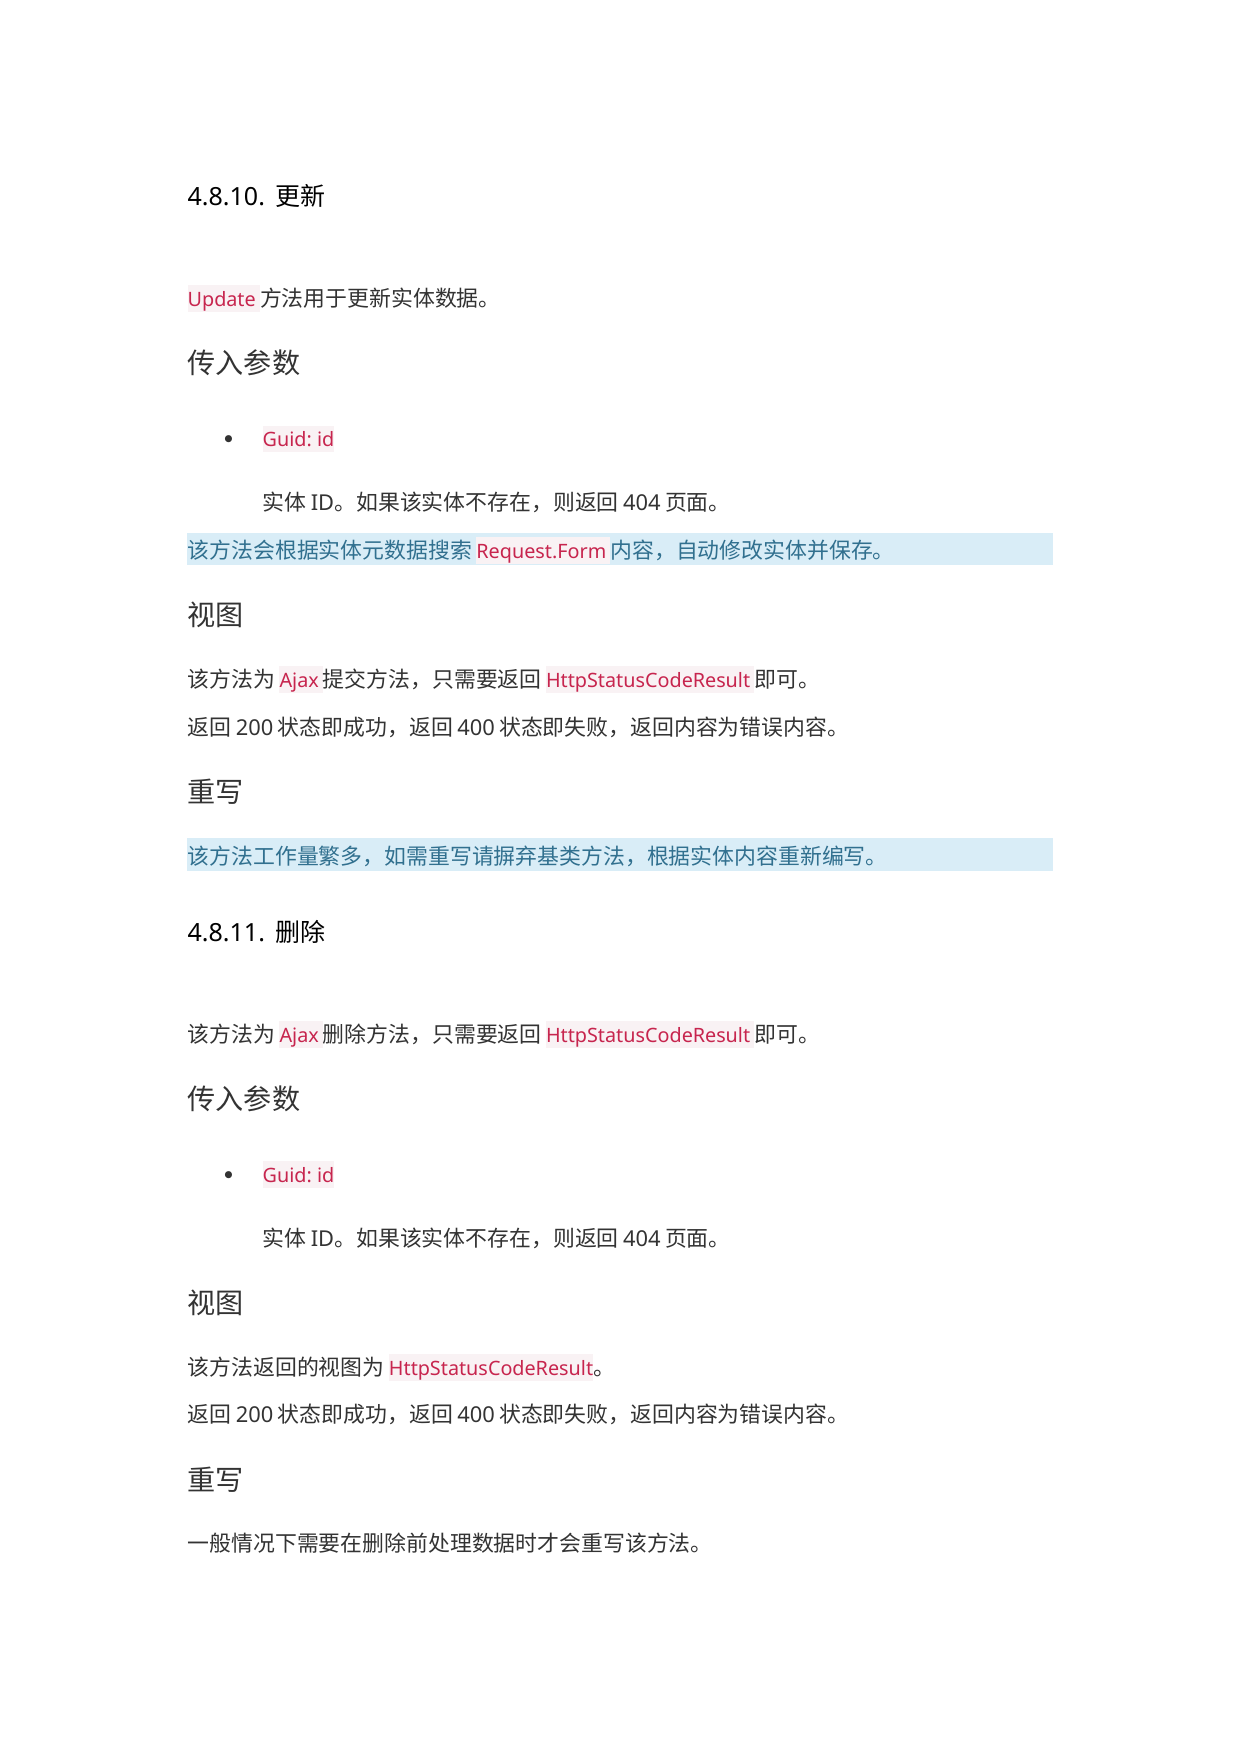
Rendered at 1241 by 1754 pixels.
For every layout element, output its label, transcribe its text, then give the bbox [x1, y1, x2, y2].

text 视图 [187, 581, 1053, 646]
text 实体ID。如果该实体不存在，则返回404页面。 [262, 484, 1053, 517]
text 返回200状态即成功，返回400状态即失败，返回内容为错误内容。 [187, 1397, 1053, 1430]
list Guid: id [225, 1159, 1053, 1191]
subtitle 更新 [187, 162, 1053, 227]
text 视图 [187, 1268, 1053, 1333]
text 重写 [187, 1445, 1053, 1510]
text 该方法返回的视图为HttpStatusCodeResult。 [187, 1349, 1053, 1382]
subtitle 删除 [187, 898, 1053, 963]
text Update方法用于更新实体数据。 [187, 281, 1053, 313]
text 该方法为Ajax删除方法，只需要返回HttpStatusCodeResult即可。 [187, 1016, 1053, 1049]
text 传入参数 [187, 1064, 1053, 1129]
list Guid: id [225, 423, 1053, 455]
text 一般情况下需要在删除前处理数据时才会重写该方法。 [187, 1526, 1053, 1558]
text 该方法工作量繁多，如需重写请摒弃基类方法，根据实体内容重新编写。 [187, 838, 1053, 871]
text 返回200状态即成功，返回400状态即失败，返回内容为错误内容。 [187, 709, 1053, 742]
text 该方法会根据实体元数据搜索Request.Form内容，自动修改实体并保存。 [187, 533, 1053, 565]
text 实体ID。如果该实体不存在，则返回404页面。 [262, 1220, 1053, 1253]
text 重写 [187, 758, 1053, 823]
text 该方法为Ajax提交方法，只需要返回HttpStatusCodeResult即可。 [187, 661, 1053, 694]
text 传入参数 [187, 329, 1053, 394]
